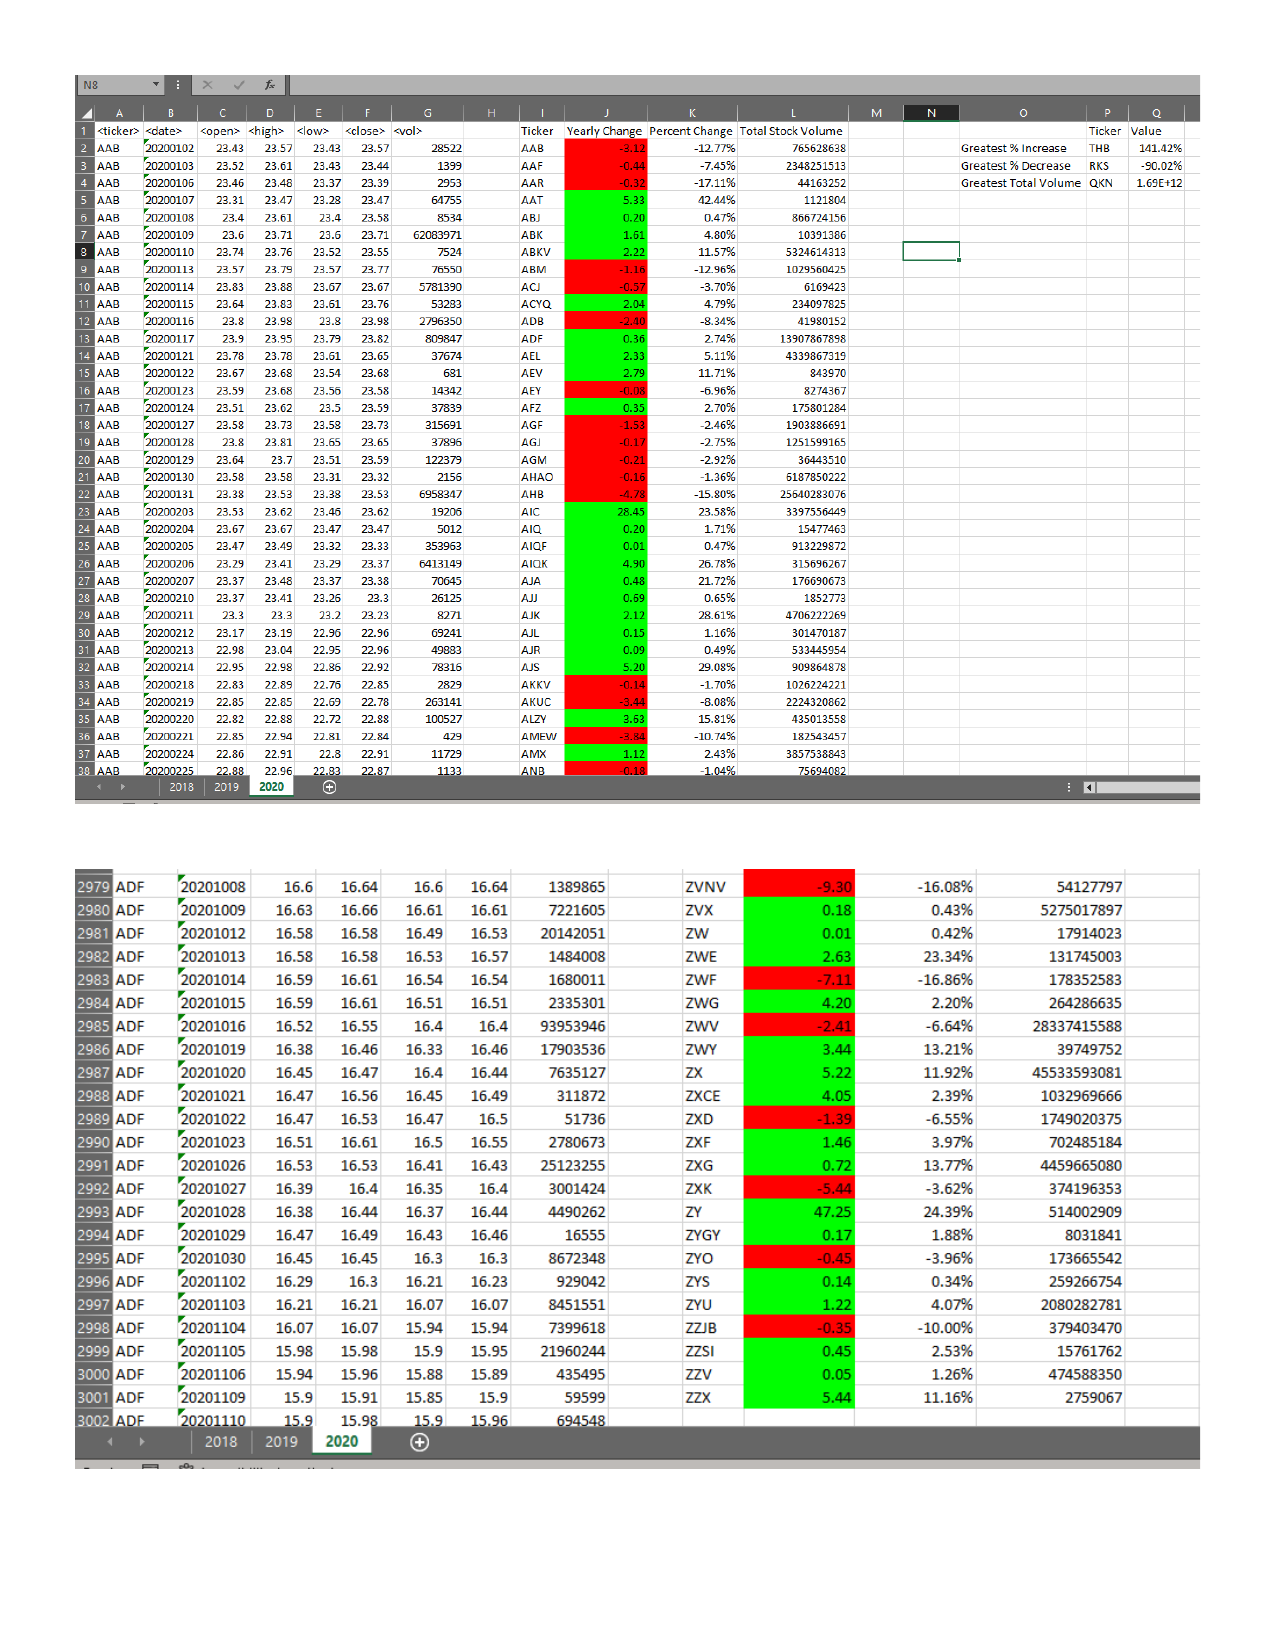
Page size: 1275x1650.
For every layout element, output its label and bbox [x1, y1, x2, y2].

picture [75, 869, 1200, 1469]
picture [75, 75, 1200, 804]
